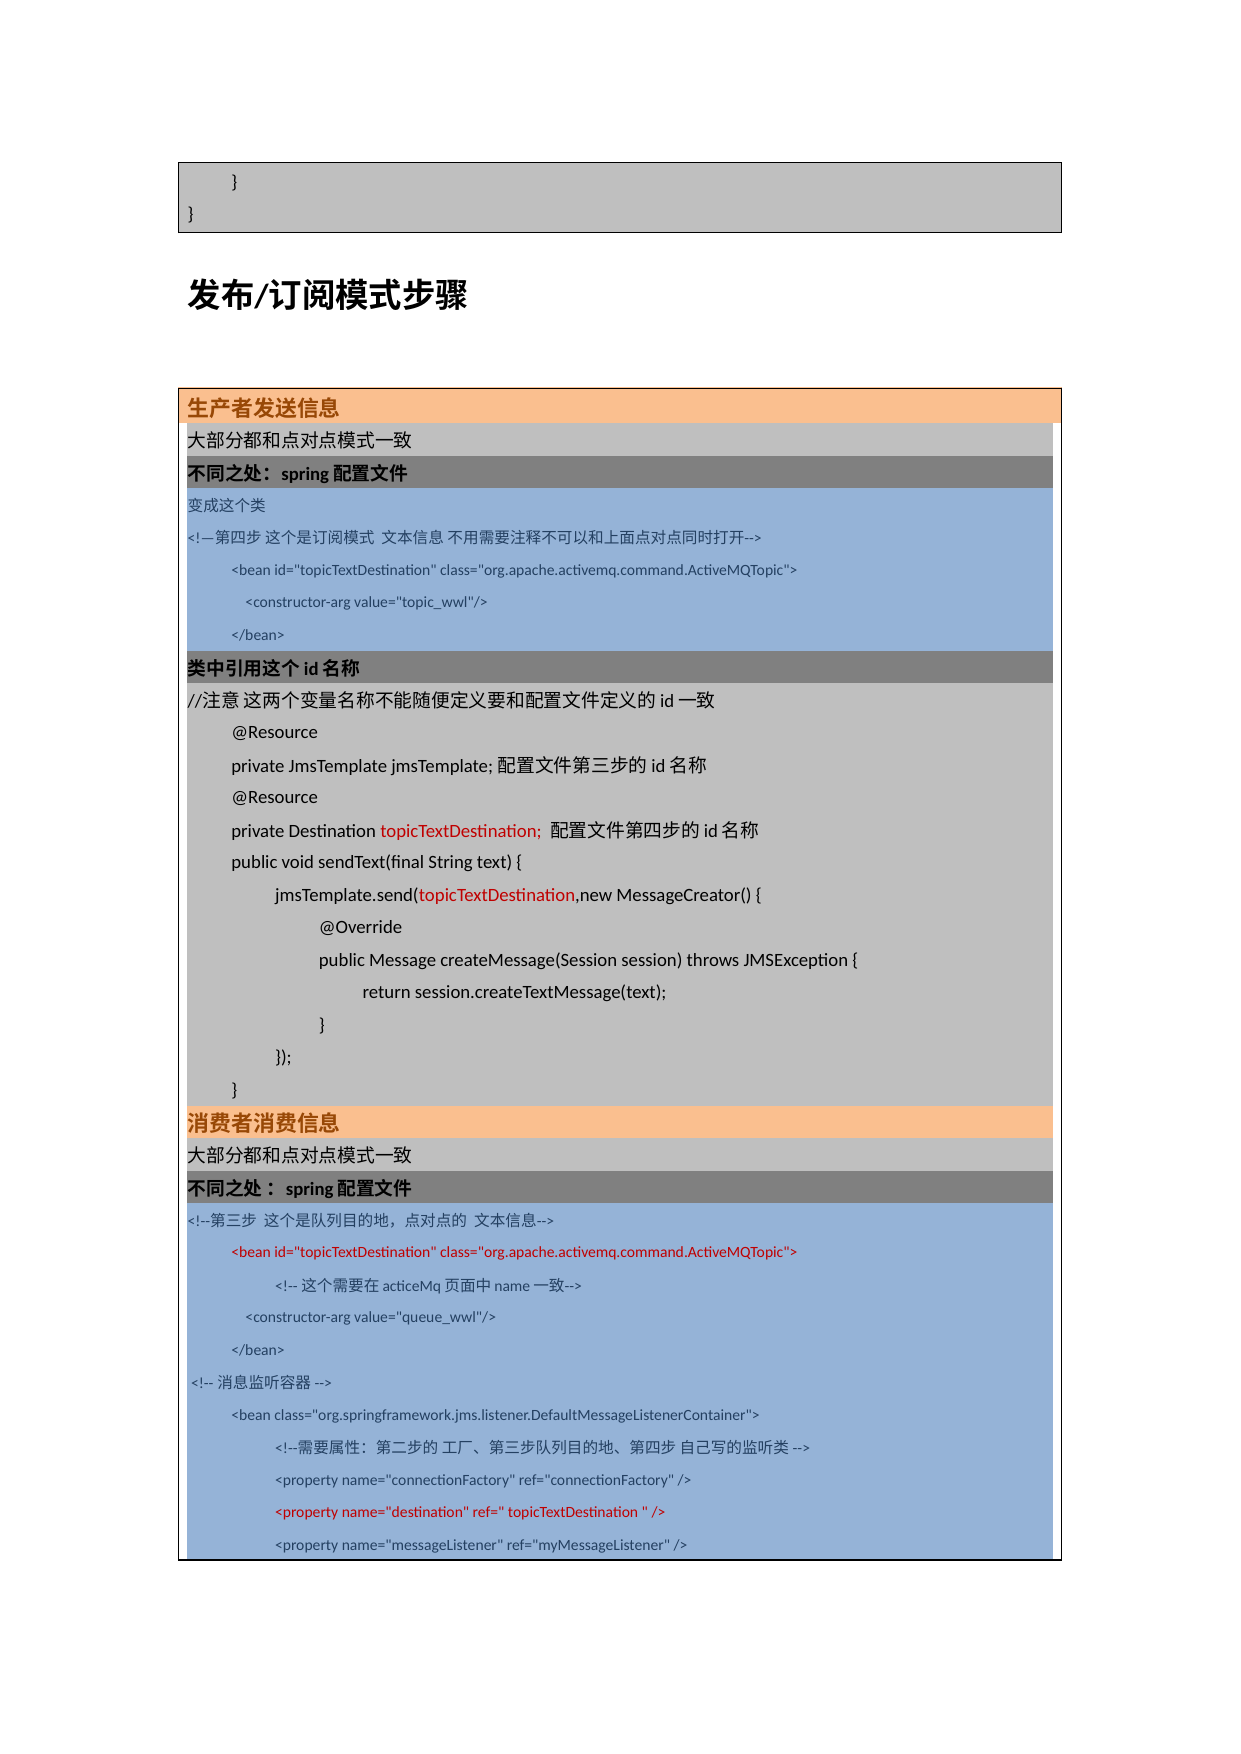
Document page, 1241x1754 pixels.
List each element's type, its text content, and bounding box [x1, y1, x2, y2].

text } [179, 194, 1061, 232]
text 大部分都和点对点模式一致 [187, 1138, 1053, 1171]
text }); [187, 1041, 1053, 1073]
text <bean id="topicTextDestination" class="org.apache.activemq.command.ActiveMQTopic"> [187, 1236, 1053, 1268]
text <property name="connectionFactory" ref="connectionFactory" /> [187, 1463, 1053, 1496]
text 类中引用这个id名称 [187, 651, 1053, 683]
text //注意 这两个变量名称不能随便定义要和配置文件定义的id一致 [187, 683, 1053, 716]
text </bean> [187, 1333, 1053, 1366]
text <property name="destination" ref=" topicTextDestination " /> [187, 1496, 1053, 1528]
text <!-- 这个需要在acticeMq页面中name一致--> [187, 1268, 1053, 1301]
text <bean id="topicTextDestination" class="org.apache.activemq.command.ActiveMQTopic"> [187, 553, 1053, 586]
text <!--第三步 这个是队列目的地，点对点的 文本信息--> [187, 1203, 1053, 1236]
text } [179, 163, 1061, 194]
text <constructor-arg value="queue_wwl"/> [187, 1301, 1053, 1333]
text } [187, 1008, 1053, 1041]
text <!—第四步 这个是订阅模式 文本信息 不用需要注释不可以和上面点对点同时打开--> [187, 521, 1053, 553]
text public void sendText(final String text) { [187, 846, 1053, 878]
text <property name="messageListener" ref="myMessageListener" /> [187, 1528, 1053, 1559]
text <bean class="org.springframework.jms.listener.DefaultMessageListenerContainer"> [187, 1398, 1053, 1431]
text </bean> [187, 618, 1053, 651]
text 不同之处：spring配置文件 [187, 456, 1053, 488]
text private Destination topicTextDestination; 配置文件第四步的id名称 [187, 813, 1053, 846]
subtitle 发布/订阅模式步骤 [187, 260, 1053, 325]
text <constructor-arg value="topic_wwl"/> [187, 586, 1053, 618]
text private JmsTemplate jmsTemplate; 配置文件第三步的id名称 [187, 748, 1053, 781]
text 大部分都和点对点模式一致 [187, 423, 1053, 456]
text 生产者发送信息 [179, 389, 1061, 423]
text 不同之处 ：spring配置文件 [187, 1171, 1053, 1203]
text return session.createTextMessage(text); [187, 976, 1053, 1008]
text @Resource [187, 781, 1053, 813]
text <!--需要属性：第二步的 工厂、第三步队列目的地、第四步 自己写的监听类 --> [187, 1431, 1053, 1463]
text jmsTemplate.send(topicTextDestination,new MessageCreator() { [187, 878, 1053, 911]
text 消费者消费信息 [187, 1106, 1053, 1138]
text } [187, 1073, 1053, 1106]
text <!-- 消息监听容器 --> [187, 1366, 1053, 1398]
text 变成这个类 [187, 488, 1053, 521]
text @Resource [187, 716, 1053, 748]
text @Override [187, 911, 1053, 943]
text public Message createMessage(Session session) throws JMSException { [187, 943, 1053, 976]
